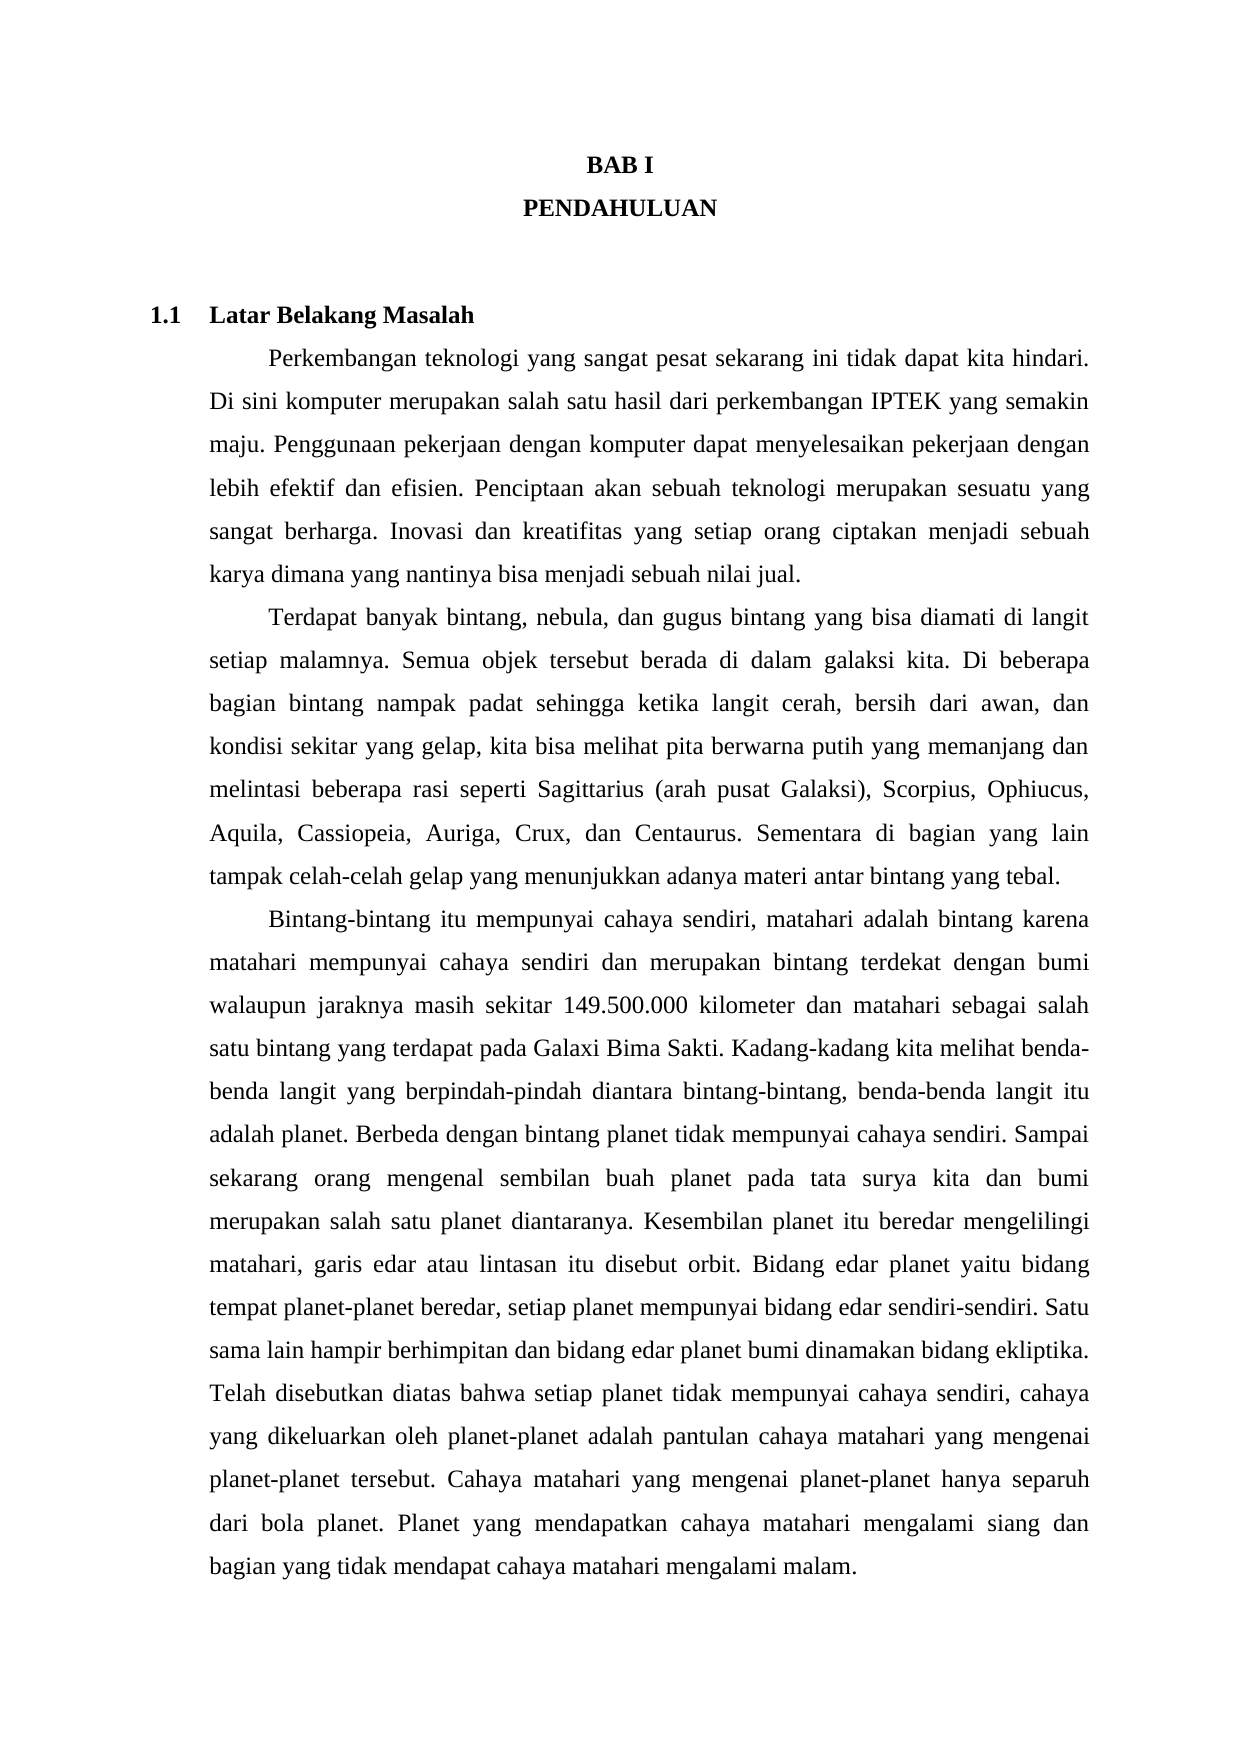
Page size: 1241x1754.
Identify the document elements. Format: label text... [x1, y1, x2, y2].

list Perkembangan teknologi yang sangat pesat sekarang ini tidak dapat kita hindari. Di sini komputer merupakan salah satu hasil dari perkembangan IPTEK yang semakin maju. Penggunaan pekerjaan dengan komputer dapat menyelesaikan pekerjaan dengan lebih efektif dan efisien. Penciptaan akan sebuah teknologi merupakan sesuatu yang sangat berharga. Inovasi dan kreatifitas yang setiap orang ciptakan menjadi sebuah karya dimana yang nantinya bisa menjadi sebuah nilai jual. [209, 343, 1090, 588]
list Latar Belakang Masalah [150, 300, 1090, 329]
list Terdapat banyak bintang, nebula, dan gugus bintang yang bisa diamati di langit setiap malamnya. Semua objek tersebut berada di dalam galaksi kita. Di beberapa bagian bintang nampak padat sehingga ketika langit cerah, bersih dari awan, dan kondisi sekitar yang gelap, kita bisa melihat pita berwarna putih yang memanjang dan melintasi beberapa rasi seperti Sagittarius (arah pusat Galaksi), Scorpius, Ophiucus, Aquila, Cassiopeia, Auriga, Crux, dan Centaurus. Sementara di bagian yang lain tampak celah-celah gelap yang menunjukkan adanya materi antar bintang yang tebal. [209, 602, 1090, 889]
list Bintang-bintang itu mempunyai cahaya sendiri, matahari adalah bintang karena matahari mempunyai cahaya sendiri dan merupakan bintang terdekat dengan bumi walaupun jaraknya masih sekitar 149.500.000 kilometer dan matahari sebagai salah satu bintang yang terdapat pada Galaxi Bima Sakti. Kadang-kadang kita melihat benda-benda langit yang berpindah-pindah diantara bintang-bintang, benda-benda langit itu adalah planet. Berbeda dengan bintang planet tidak mempunyai cahaya sendiri. Sampai sekarang orang mengenal sembilan buah planet pada tata surya kita dan bumi merupakan salah satu planet diantaranya. Kesembilan planet itu beredar mengelilingi matahari, garis edar atau lintasan itu disebut orbit. Bidang edar planet yaitu bidang tempat planet-planet beredar, setiap planet mempunyai bidang edar sendiri-sendiri. Satu sama lain hampir berhimpitan dan bidang edar planet bumi dinamakan bidang ekliptika. Telah disebutkan diatas bahwa setiap planet tidak mempunyai cahaya sendiri, cahaya yang dikeluarkan oleh planet-planet adalah pantulan cahaya matahari yang mengenai planet-planet tersebut. Cahaya matahari yang mengenai planet-planet hanya separuh dari bola planet. Planet yang mendapatkan cahaya matahari mengalami siang dan bagian yang tidak mendapat cahaya matahari mengalami malam. [209, 904, 1090, 1579]
text BAB I [150, 150, 1090, 179]
text PENDAHULUAN [150, 193, 1090, 222]
